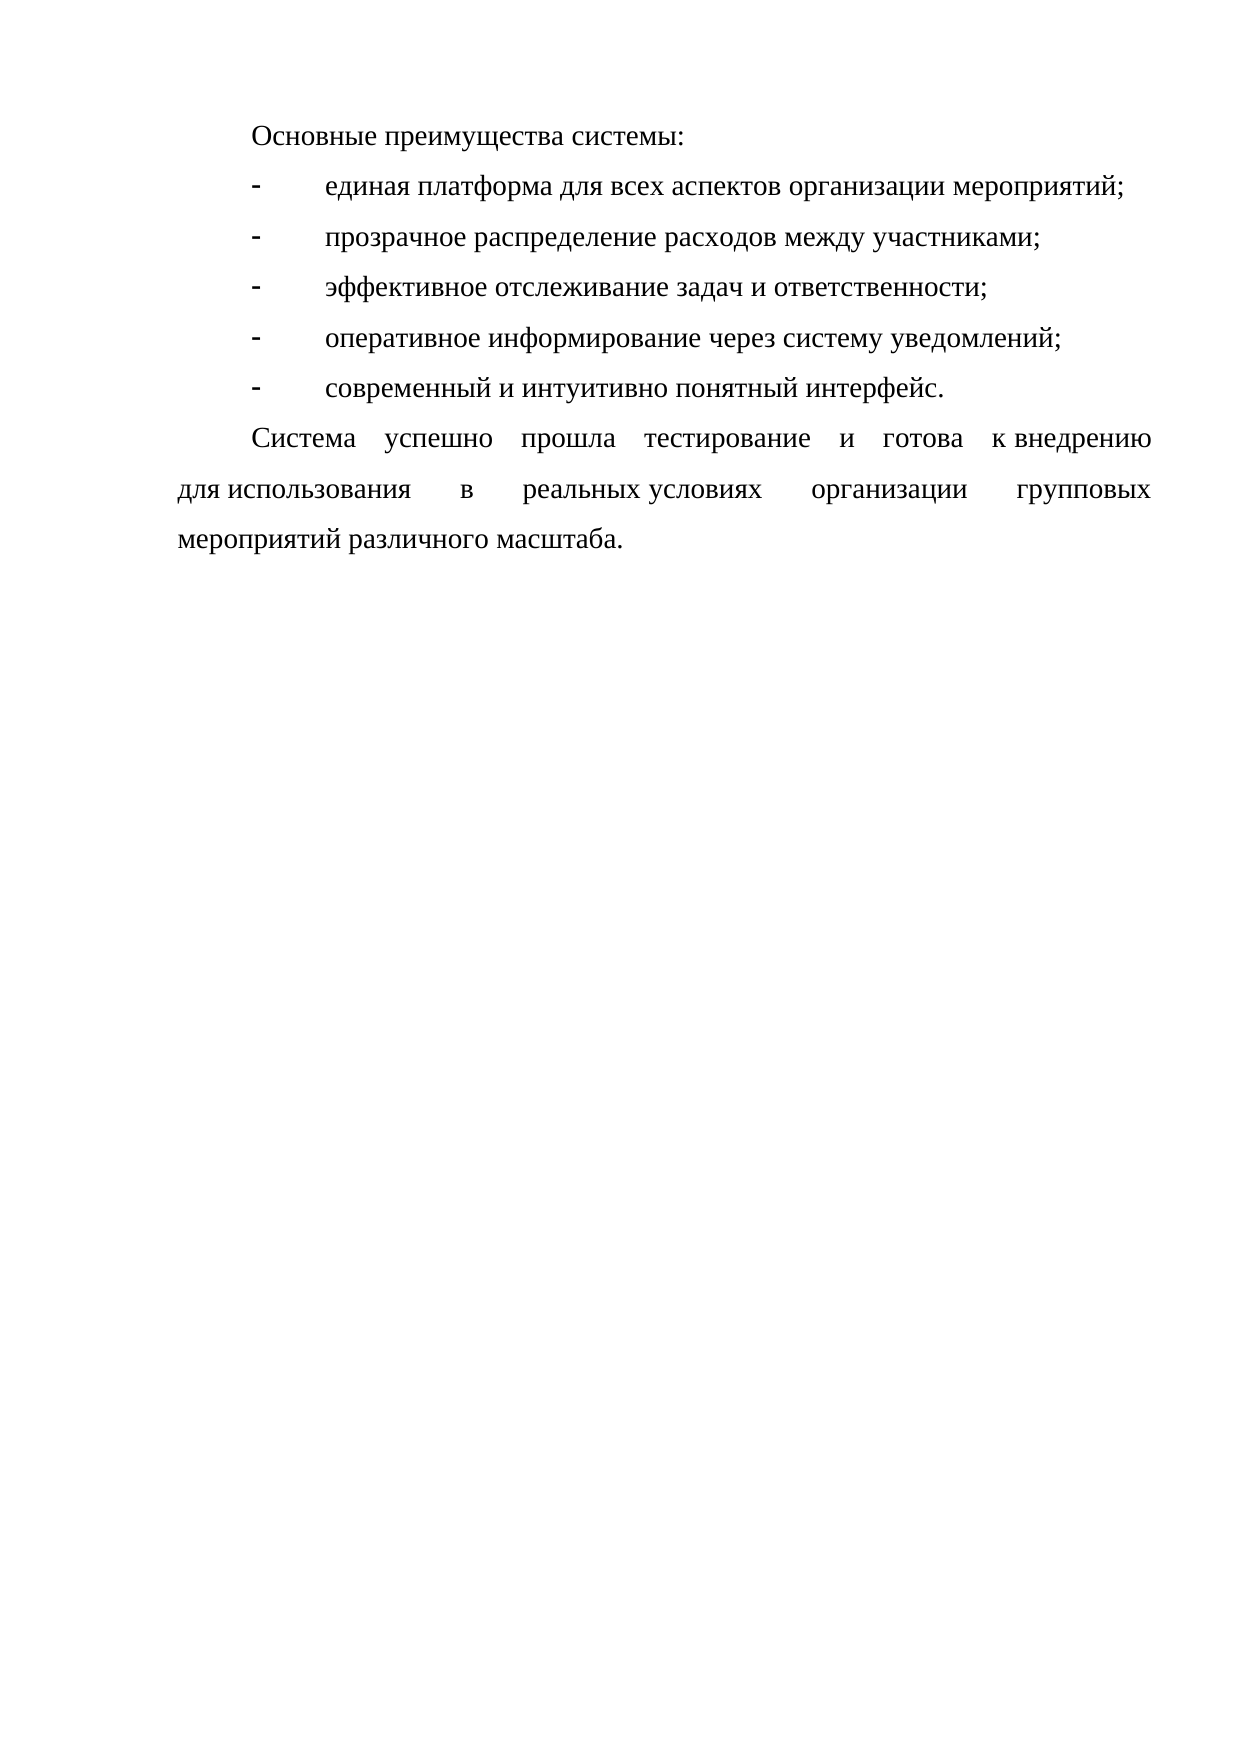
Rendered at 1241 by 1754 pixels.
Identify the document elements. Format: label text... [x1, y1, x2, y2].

text Система успешно прошла тестирование и готова к внедрению для использования в реальных условиях организации групповых мероприятий различного масштаба. [177, 421, 1152, 555]
list прозрачное распределение расходов между участниками; [177, 219, 1152, 252]
text Основные преимущества системы: [177, 118, 1152, 152]
list оперативное информирование через систему уведомлений; [177, 320, 1152, 353]
list эффективное отслеживание задач и ответственности; [177, 269, 1152, 303]
list единая платформа для всех аспектов организации мероприятий; [177, 168, 1152, 202]
list современный и интуитивно понятный интерфейс. [177, 370, 1152, 404]
